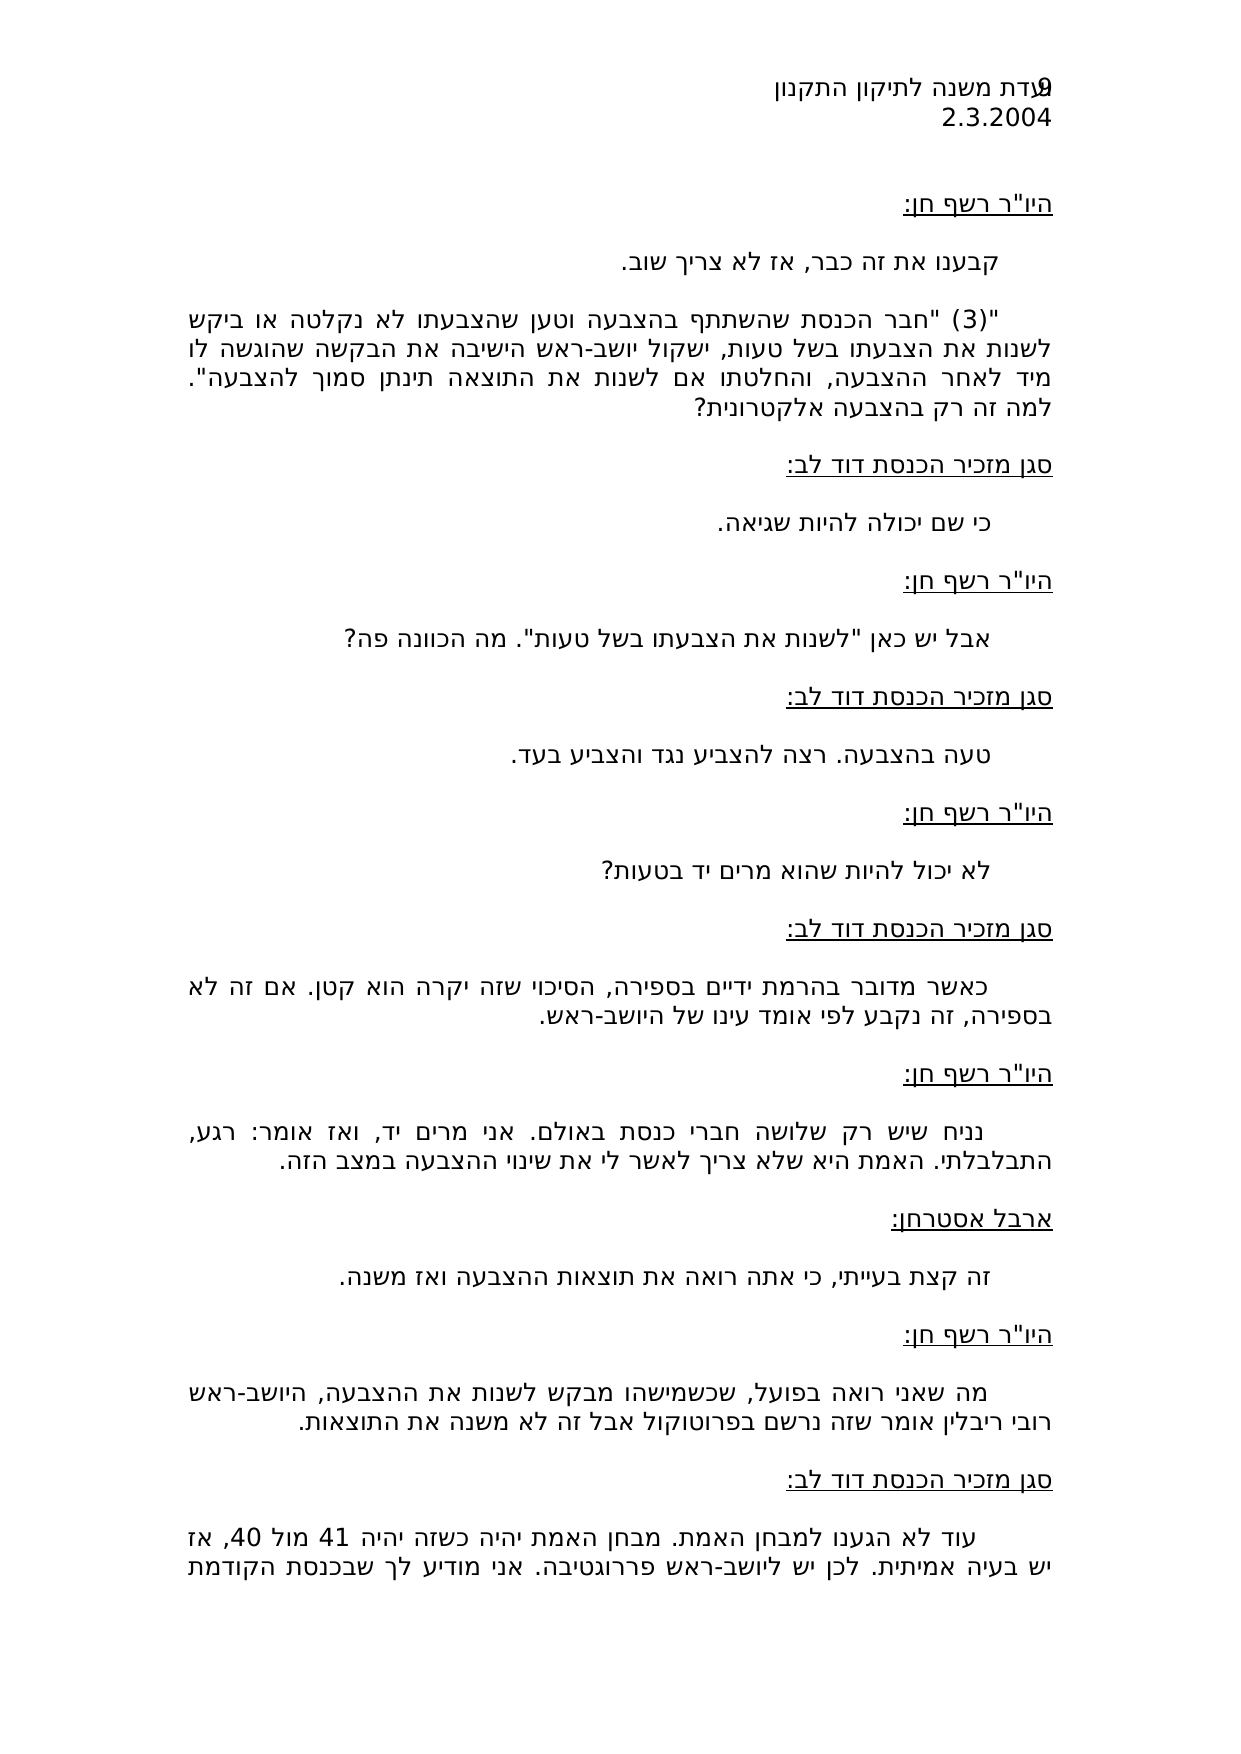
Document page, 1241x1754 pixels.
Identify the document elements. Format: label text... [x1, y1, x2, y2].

text היו"ר רשף חן: [187, 1059, 1053, 1088]
text סגן מזכיר הכנסת דוד לב: [187, 1465, 1053, 1494]
text היו"ר רשף חן: [187, 566, 1053, 596]
text ארבל אסטרחן: [187, 1204, 1053, 1233]
text אבל יש כאן "לשנות את הצבעתו בשל טעות". מה הכוונה פה? [187, 624, 1053, 653]
text נניח שיש רק שלושה חברי כנסת באולם. אני מרים יד, ואז אומר: רגע, התבלבלתי. האמת היא שלא צריך לאשר לי את שינוי ההצבעה במצב הזה. [187, 1117, 1053, 1175]
text היו"ר רשף חן: [187, 798, 1053, 827]
text טעה בהצבעה. רצה להצביע נגד והצביע בעד. [187, 740, 1053, 769]
text מה שאני רואה בפועל, שכשמישהו מבקש לשנות את ההצבעה, היושב-ראש רובי ריבלין אומר שזה נרשם בפרוטוקול אבל זה לא משנה את התוצאות. [187, 1378, 1053, 1436]
text סגן מזכיר הכנסת דוד לב: [187, 451, 1053, 480]
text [187, 1523, 1053, 1581]
text קבענו את זה כבר, אז לא צריך שוב. [187, 247, 999, 276]
text סגן מזכיר הכנסת דוד לב: [187, 914, 1053, 943]
text זה קצת בעייתי, כי אתה רואה את תוצאות ההצבעה ואז משנה. [187, 1262, 1053, 1291]
text כי שם יכולה להיות שגיאה. [187, 508, 1053, 538]
text היו"ר רשף חן: [187, 1320, 1053, 1349]
text לא יכול להיות שהוא מרים יד בטעות? [187, 856, 1053, 885]
text "(3) "חבר הכנסת שהשתתף בהצבעה וטען שהצבעתו לא נקלטה או ביקש לשנות את הצבעתו בשל טעות, ישקול יושב-ראש הישיבה את הבקשה שהוגשה לו מיד לאחר ההצבעה, והחלטתו אם לשנות את התוצאה תינתן סמוך להצבעה". למה זה רק בהצבעה אלקטרונית? [187, 305, 1053, 422]
text היו"ר רשף חן: [187, 189, 1053, 218]
text כאשר מדובר בהרמת ידיים בספירה, הסיכוי שזה יקרה הוא קטן. אם זה לא בספירה, זה נקבע לפי אומד עינו של היושב-ראש. [187, 972, 1053, 1030]
text סגן מזכיר הכנסת דוד לב: [187, 682, 1053, 711]
